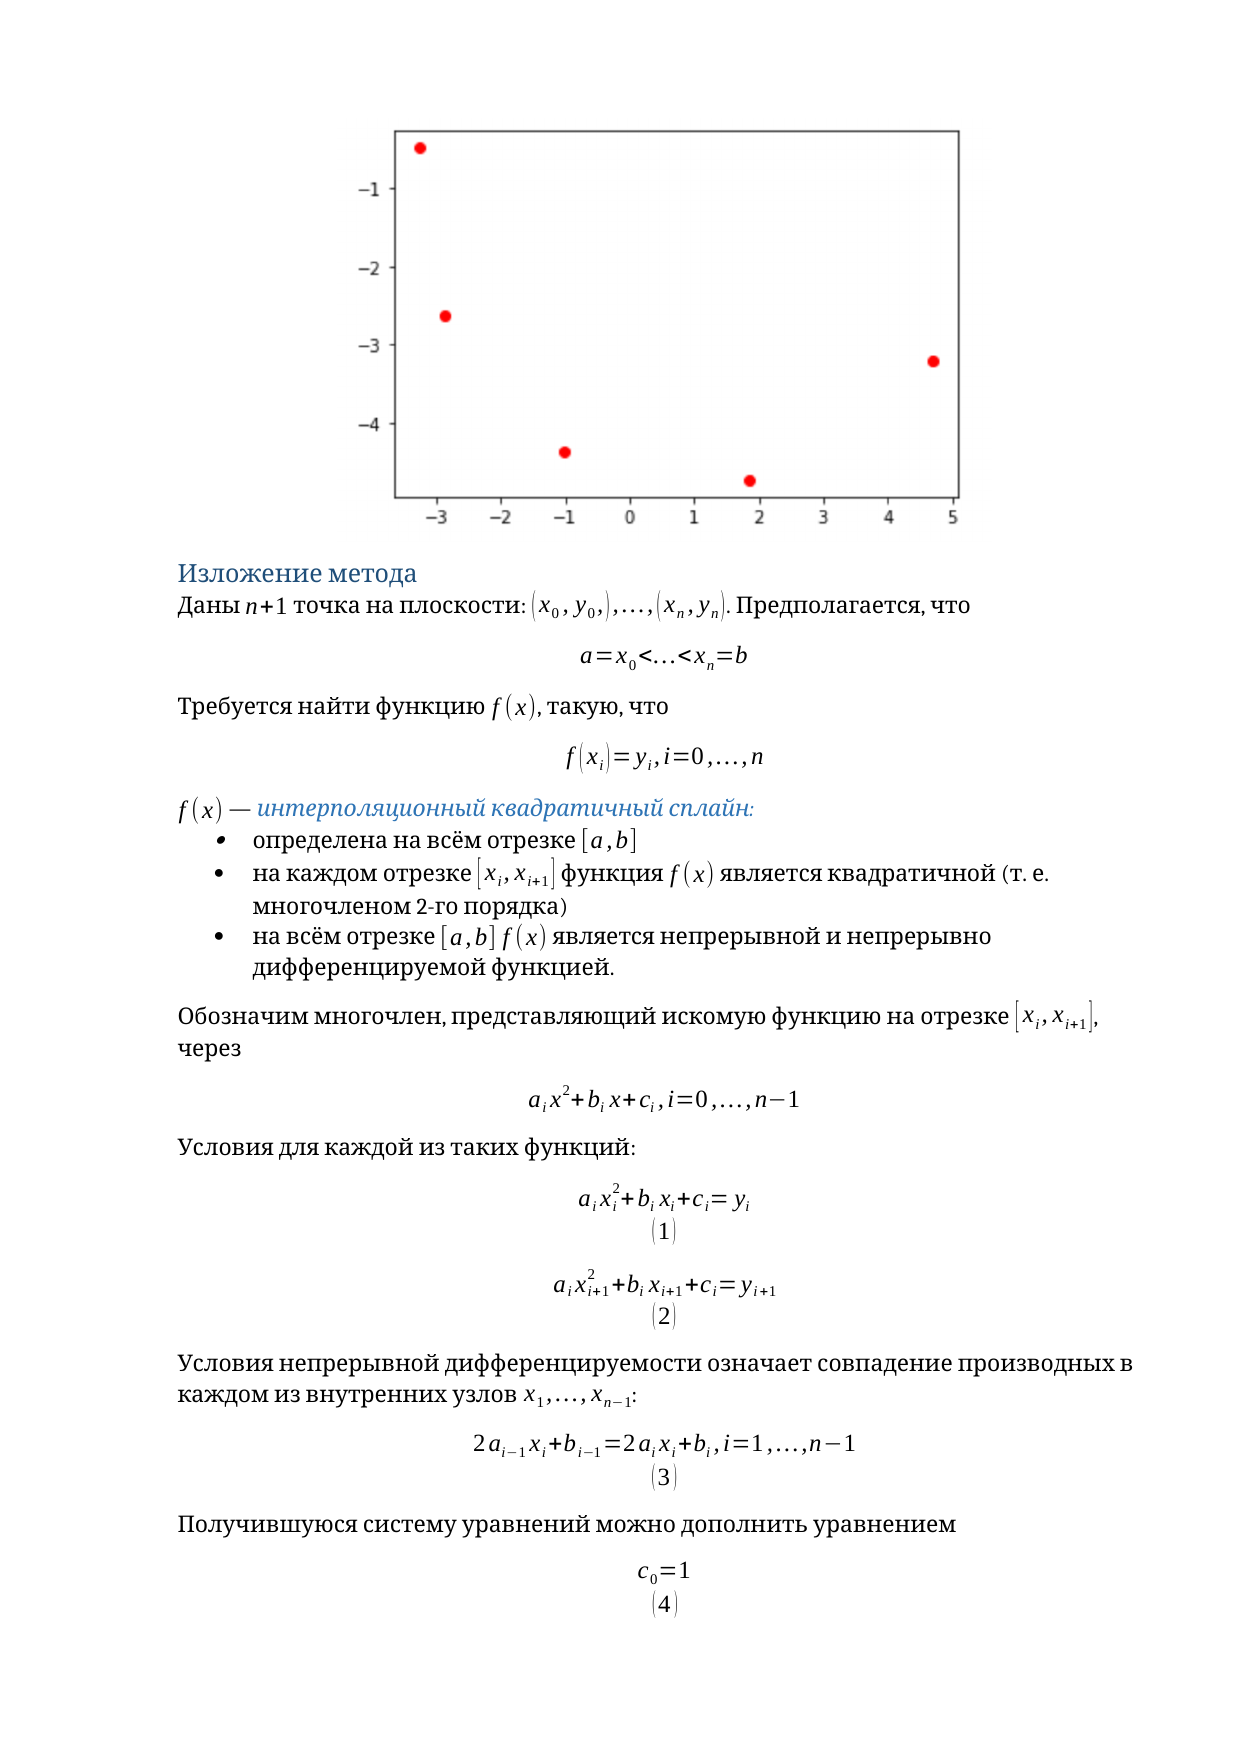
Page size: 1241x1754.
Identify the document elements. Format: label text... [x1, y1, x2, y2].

subtitle Изложение метода [177, 560, 1152, 589]
text Условия непрерывной дифференцируемости означает совпадение производных в каждом из внутренних узлов : [177, 1351, 1152, 1411]
list на каждом отрезке функция является квадратичной (т. е. многочленом 2-го порядка) [215, 857, 1152, 920]
text Даны точка на плоскости: . Предполагается, что [177, 589, 1152, 623]
picture [336, 118, 993, 542]
text Требуется найти функцию , такую, что [177, 692, 1152, 722]
list на всём отрезке является непрерывной и непрерывно дифференцируемой функцией. [215, 922, 1152, 981]
text Обозначим многочлен, представляющий искомую функцию на отрезке , через [177, 999, 1152, 1062]
list определена на всём отрезке [215, 827, 1152, 855]
text Условия для каждой из таких функций: [177, 1135, 1152, 1161]
text — интерполяционный квадратичный сплайн: [177, 794, 1152, 824]
text Получившуюся систему уравнений можно дополнить уравнением [177, 1511, 1152, 1538]
